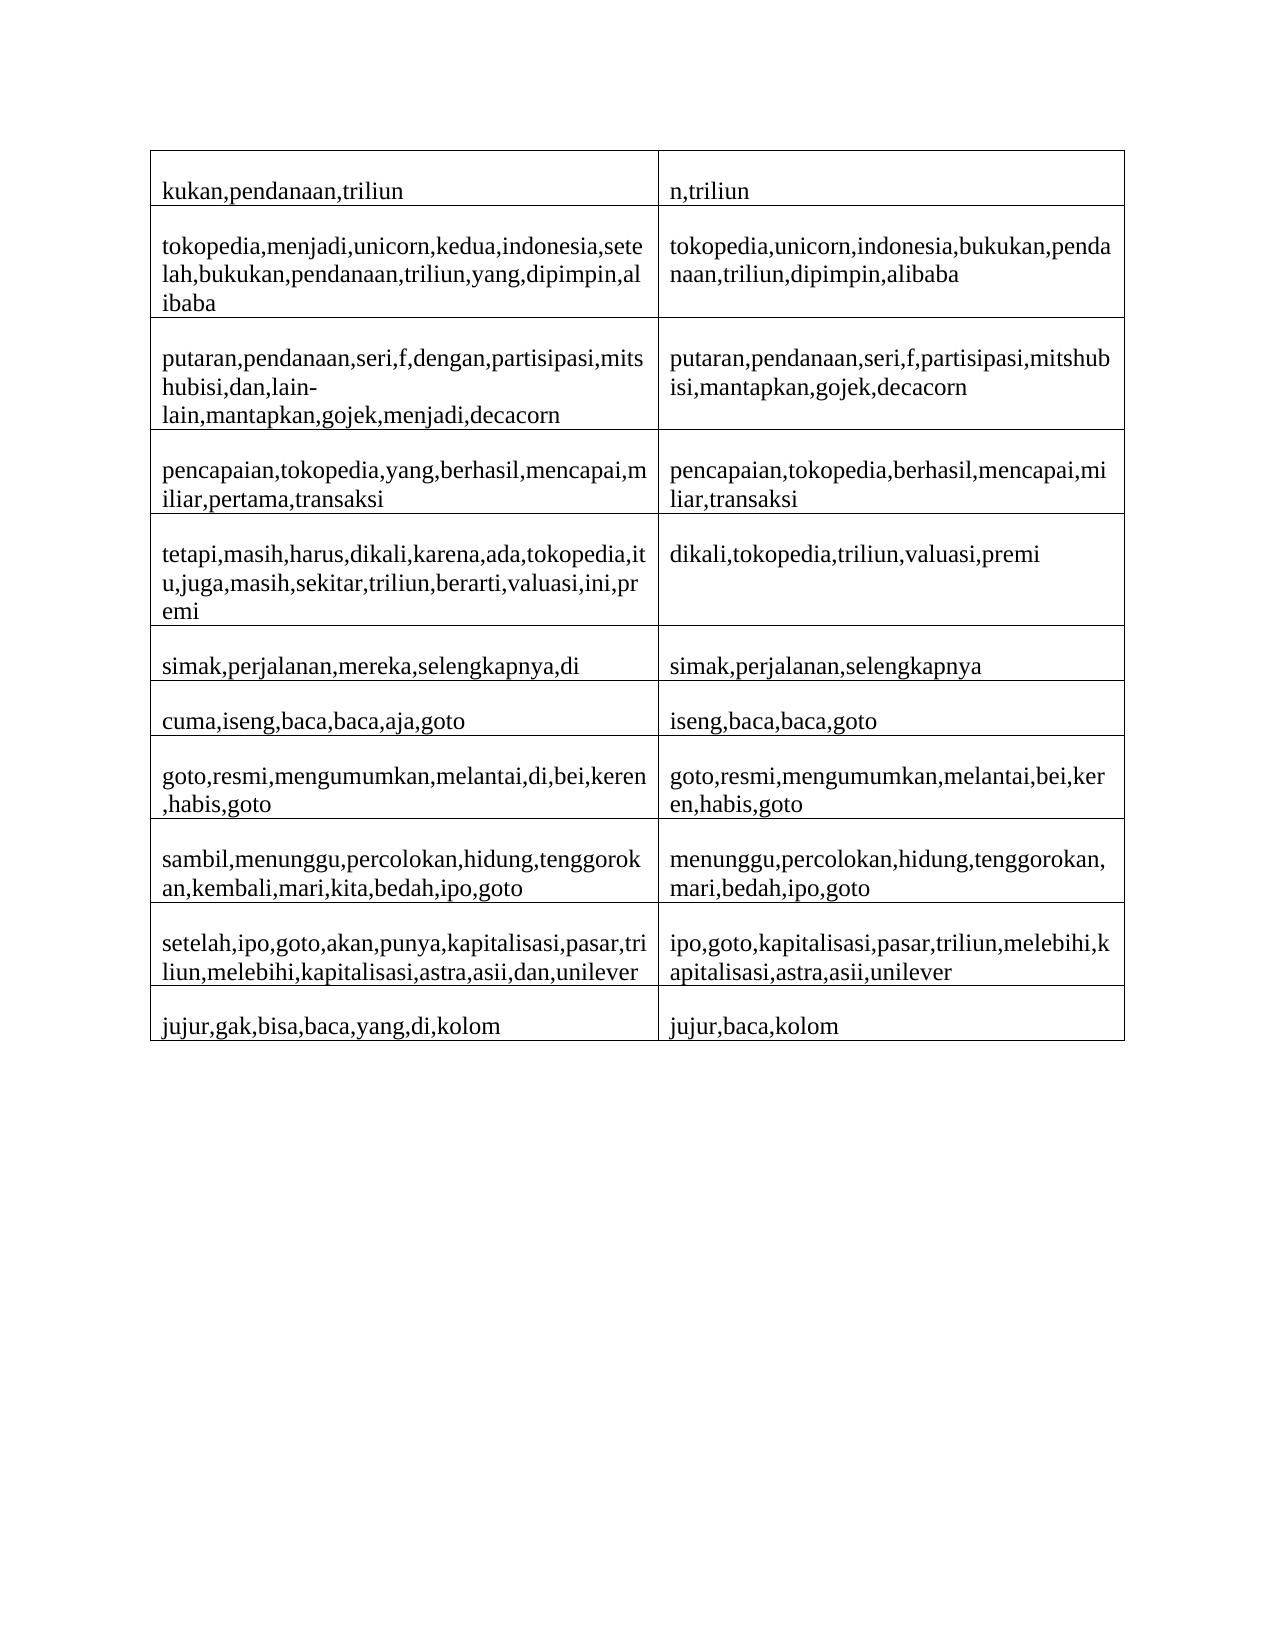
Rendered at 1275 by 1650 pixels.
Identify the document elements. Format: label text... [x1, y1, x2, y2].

table_cell pencapaian,tokopedia,yang,berhasil,mencapai,miliar,pertama,transaksi [151, 430, 658, 513]
table_cell tetapi,masih,harus,dikali,karena,ada,tokopedia,itu,juga,masih,sekitar,triliun,berarti,valuasi,ini,premi [151, 514, 658, 625]
table_cell simak,perjalanan,selengkapnya [659, 626, 1124, 680]
table_cell simak,perjalanan,mereka,selengkapnya,di [151, 626, 658, 680]
table_cell jujur,baca,kolom [659, 986, 1124, 1040]
table_cell goto,resmi,mengumumkan,melantai,di,bei,keren,habis,goto [151, 736, 658, 818]
table_cell goto,resmi,mengumumkan,melantai,bei,keren,habis,goto [659, 736, 1124, 818]
table_cell ipo,goto,kapitalisasi,pasar,triliun,melebihi,kapitalisasi,astra,asii,unilever [659, 903, 1124, 985]
table_cell iseng,baca,baca,goto [659, 681, 1124, 735]
table_cell menunggu,percolokan,hidung,tenggorokan,mari,bedah,ipo,goto [659, 819, 1124, 902]
table_cell putaran,pendanaan,seri,f,dengan,partisipasi,mitshubisi,dan,lain-lain,mantapkan,gojek,menjadi,decacorn [151, 318, 658, 429]
table_cell pencapaian,tokopedia,berhasil,mencapai,miliar,transaksi [659, 430, 1124, 513]
table_cell tokopedia,menjadi,unicorn,kedua,indonesia,setelah,bukukan,pendanaan,triliun,yang,dipimpin,alibaba [151, 206, 658, 317]
table_cell setelah,ipo,goto,akan,punya,kapitalisasi,pasar,triliun,melebihi,kapitalisasi,astra,asii,dan,unilever [151, 903, 658, 985]
table_cell cuma,iseng,baca,baca,aja,goto [151, 681, 658, 735]
table_cell sambil,menunggu,percolokan,hidung,tenggorokan,kembali,mari,kita,bedah,ipo,goto [151, 819, 658, 902]
table_cell dikali,tokopedia,triliun,valuasi,premi [659, 514, 1124, 625]
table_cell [151, 151, 658, 205]
table_cell putaran,pendanaan,seri,f,partisipasi,mitshubisi,mantapkan,gojek,decacorn [659, 318, 1124, 429]
table_cell tokopedia,unicorn,indonesia,bukukan,pendanaan,triliun,dipimpin,alibaba [659, 206, 1124, 317]
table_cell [659, 151, 1124, 205]
table_cell jujur,gak,bisa,baca,yang,di,kolom [151, 986, 658, 1040]
